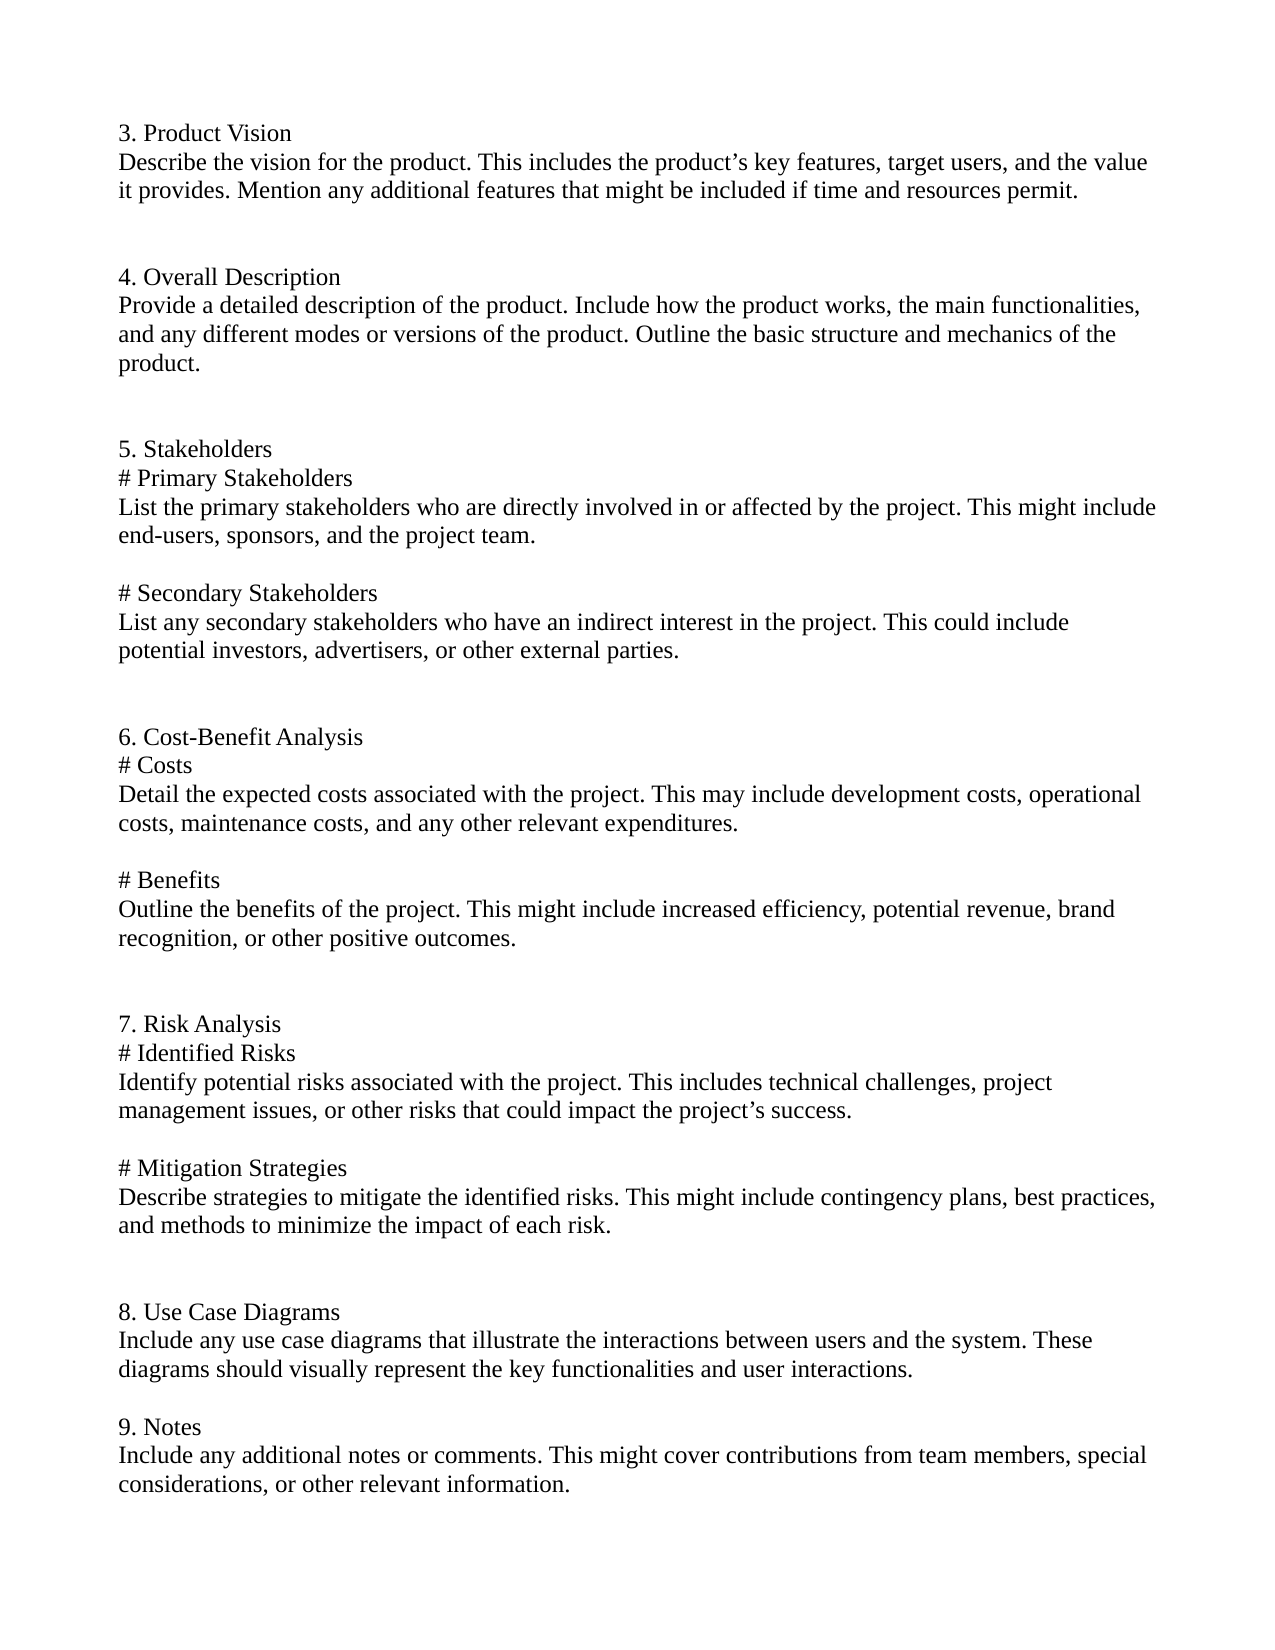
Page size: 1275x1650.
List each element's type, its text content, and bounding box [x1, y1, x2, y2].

text # Mitigation Strategies [118, 1153, 1157, 1182]
text Describe the vision for the product. This includes the product’s key features, target users, and the value it provides. Mention any additional features that might be included if time and resources permit. [118, 147, 1157, 204]
text Outline the benefits of the project. This might include increased efficiency, potential revenue, brand recognition, or other positive outcomes. [118, 894, 1157, 952]
text 9. Notes [118, 1412, 1157, 1441]
text # Benefits [118, 866, 1157, 894]
text # Identified Risks [118, 1038, 1157, 1067]
text Include any use case diagrams that illustrate the interactions between users and the system. These diagrams should visually represent the key functionalities and user interactions. [118, 1326, 1157, 1383]
text 6. Cost-Benefit Analysis [118, 722, 1157, 751]
text Detail the expected costs associated with the project. This may include development costs, operational costs, maintenance costs, and any other relevant expenditures. [118, 779, 1157, 837]
text 5. Stakeholders [118, 434, 1157, 463]
text Describe strategies to mitigate the identified risks. This might include contingency plans, best practices, and methods to minimize the impact of each risk. [118, 1182, 1157, 1239]
text 8. Use Case Diagrams [118, 1297, 1157, 1326]
text # Costs [118, 751, 1157, 779]
text Provide a detailed description of the product. Include how the product works, the main functionalities, and any different modes or versions of the product. Outline the basic structure and mechanics of the product. [118, 291, 1157, 377]
text 7. Risk Analysis [118, 1009, 1157, 1038]
text 4. Overall Description [118, 262, 1157, 291]
text List any secondary stakeholders who have an indirect interest in the project. This could include potential investors, advertisers, or other external parties. [118, 607, 1157, 664]
text List the primary stakeholders who are directly involved in or affected by the project. This might include end-users, sponsors, and the project team. [118, 492, 1157, 549]
text Include any additional notes or comments. This might cover contributions from team members, special considerations, or other relevant information. [118, 1441, 1157, 1498]
text 3. Product Vision [118, 118, 1157, 147]
text # Secondary Stakeholders [118, 578, 1157, 607]
text Identify potential risks associated with the project. This includes technical challenges, project management issues, or other risks that could impact the project’s success. [118, 1067, 1157, 1124]
text # Primary Stakeholders [118, 463, 1157, 492]
